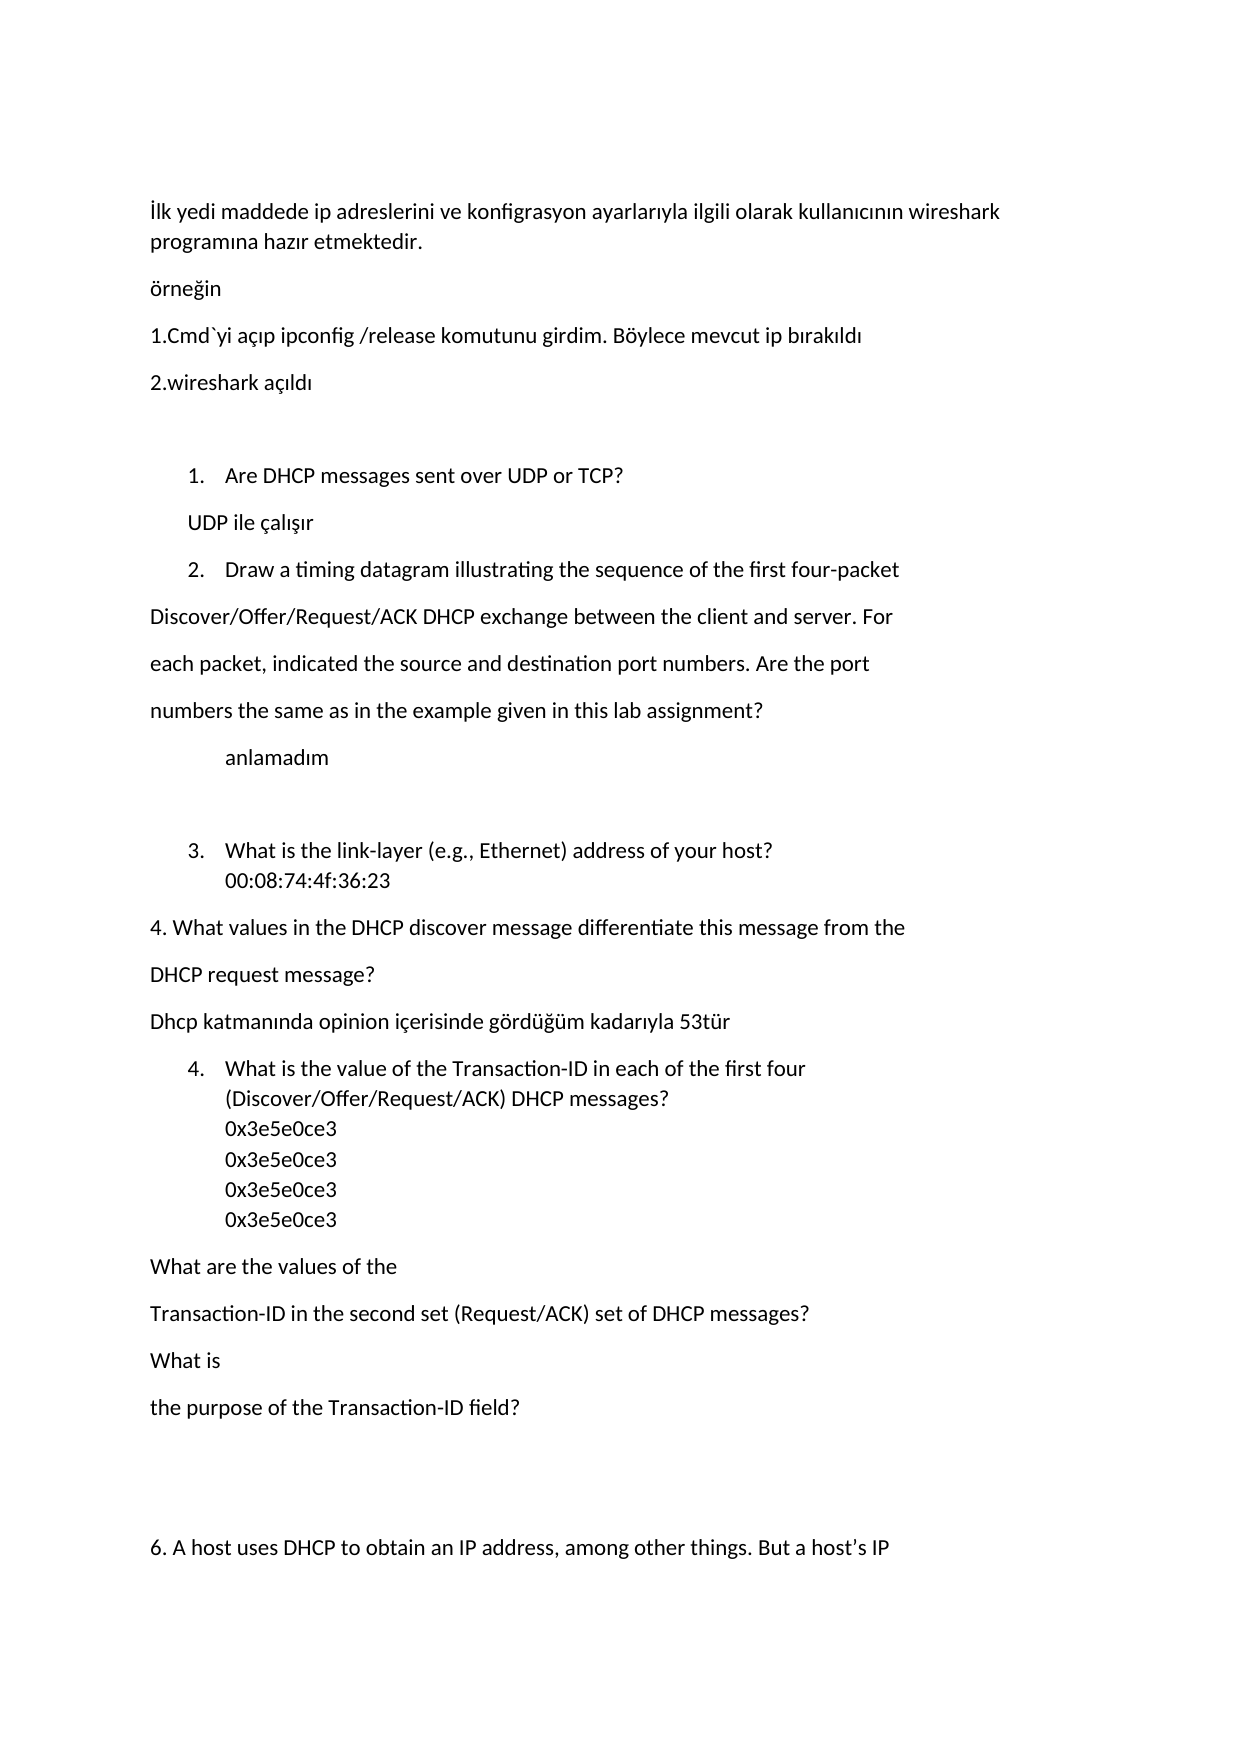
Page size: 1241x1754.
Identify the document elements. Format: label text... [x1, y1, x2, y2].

list Draw a timing datagram illustrating the sequence of the first four-packet [187, 555, 1090, 583]
text each packet, indicated the source and destination port numbers. Are the port [150, 649, 1090, 677]
text 2.wireshark açıldı [150, 368, 1090, 396]
list 0x3e5e0ce3 [225, 1175, 1090, 1203]
list 0x3e5e0ce3 [225, 1114, 1090, 1143]
text 1.Cmd`yi açıp ipconfig /release komutunu girdim. Böylece mevcut ip bırakıldı [150, 321, 1090, 349]
text 6. A host uses DHCP to obtain an IP address, among other things. But a host’s IP [150, 1533, 1090, 1561]
text DHCP request message? [150, 960, 1090, 988]
text Discover/Offer/Request/ACK DHCP exchange between the client and server. For [150, 602, 1090, 630]
text What is [150, 1346, 1090, 1374]
text numbers the same as in the example given in this lab assignment? [150, 696, 1090, 724]
text Transaction-ID in the second set (Request/ACK) set of DHCP messages? [150, 1299, 1090, 1327]
list 0x3e5e0ce3 [225, 1145, 1090, 1173]
text İlk yedi maddede ip adreslerini ve konfigrasyon ayarlarıyla ilgili olarak kullanıcının wireshark programına hazır etmektedir. [150, 197, 1090, 255]
list Are DHCP messages sent over UDP or TCP? [187, 461, 1090, 489]
text the purpose of the Transaction-ID field? [150, 1393, 1090, 1421]
list anlamadım [225, 743, 1090, 771]
list What is the value of the Transaction-ID in each of the first four (Discover/Offer/Request/ACK) DHCP messages? [187, 1054, 1090, 1112]
list 00:08:74:4f:36:23 [225, 867, 1090, 895]
text What are the values of the [150, 1252, 1090, 1280]
list 0x3e5e0ce3 [225, 1205, 1090, 1233]
text örneğin [150, 274, 1090, 302]
text Dhcp katmanında opinion içerisinde gördüğüm kadarıyla 53tür [150, 1007, 1090, 1035]
text UDP ile çalışır [187, 508, 1090, 536]
text 4. What values in the DHCP discover message differentiate this message from the [150, 913, 1090, 942]
list What is the link-layer (e.g., Ethernet) address of your host? [187, 836, 1090, 864]
